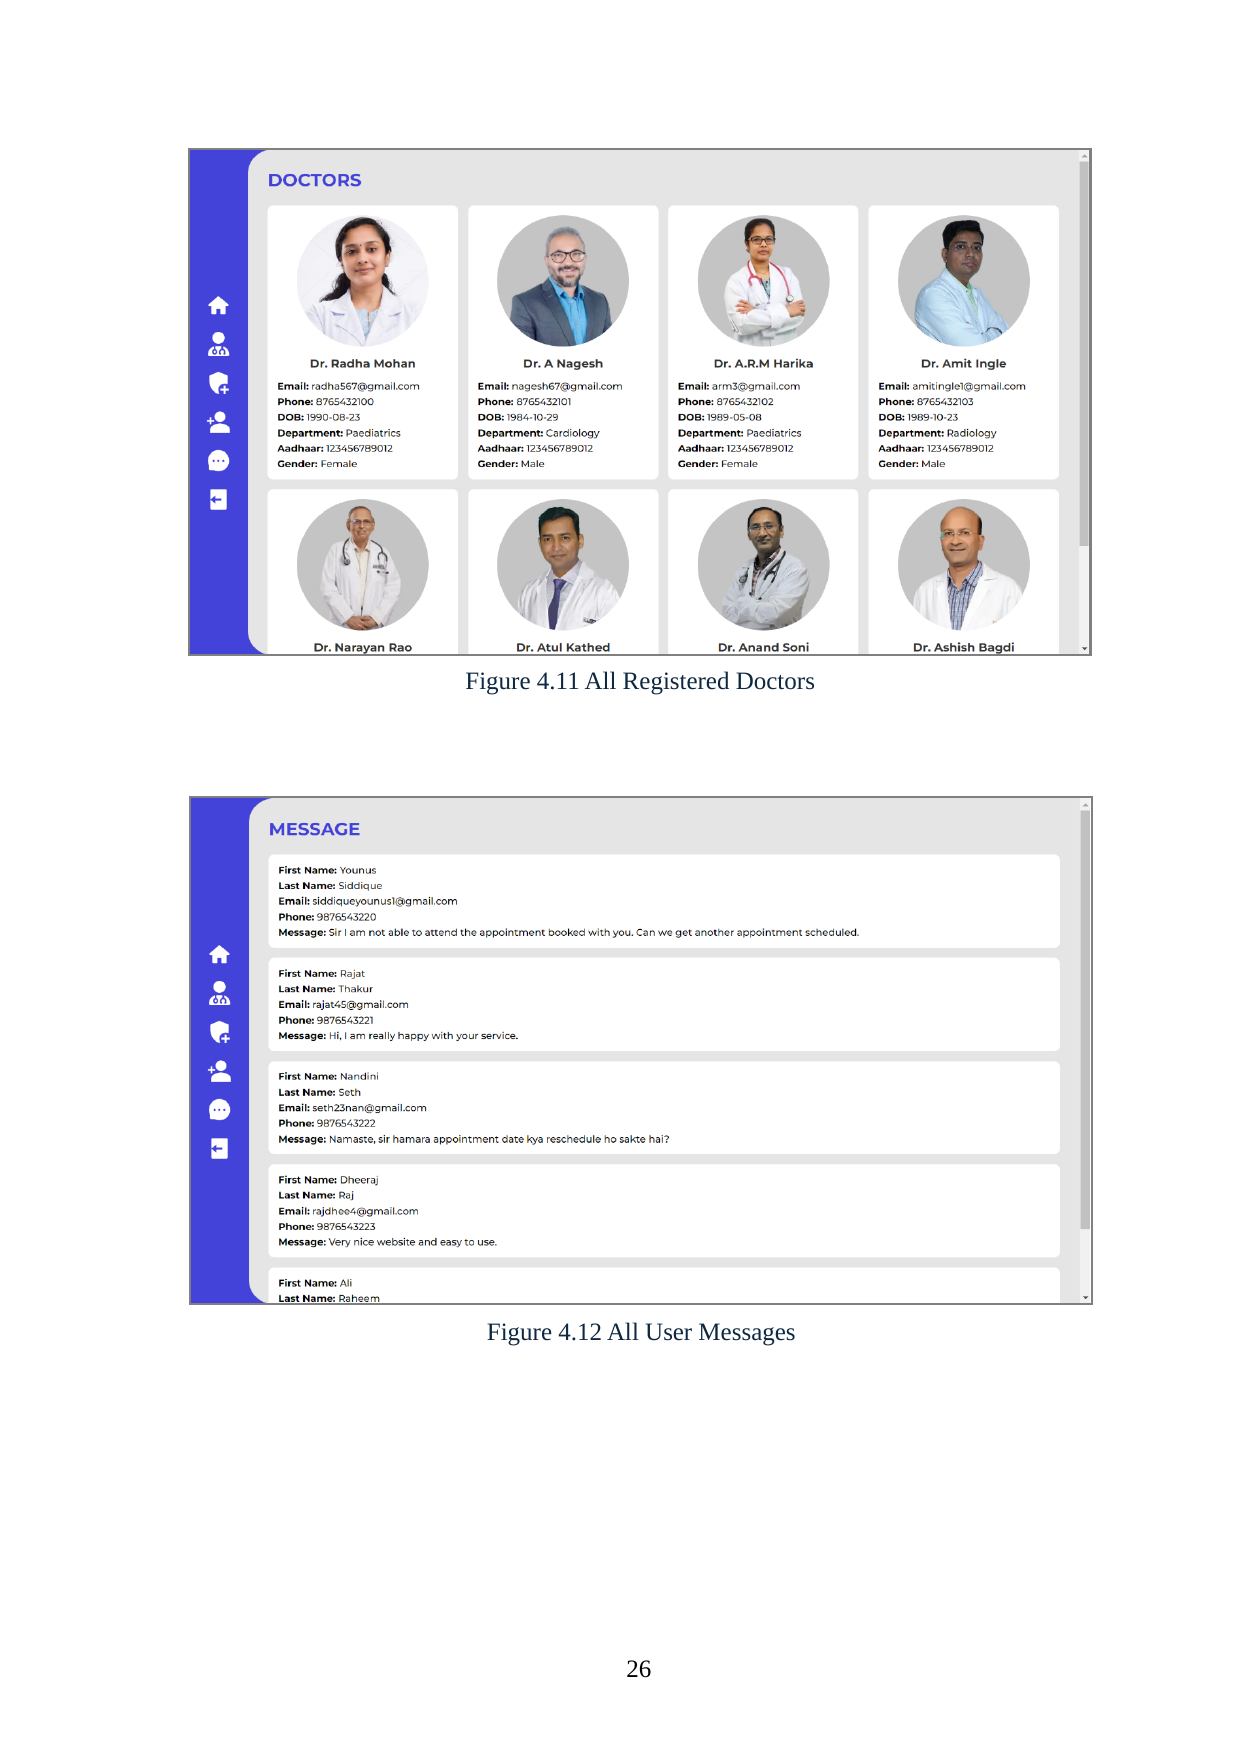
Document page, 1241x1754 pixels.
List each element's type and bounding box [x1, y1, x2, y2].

picture [190, 150, 1088, 654]
picture [191, 798, 1089, 1303]
